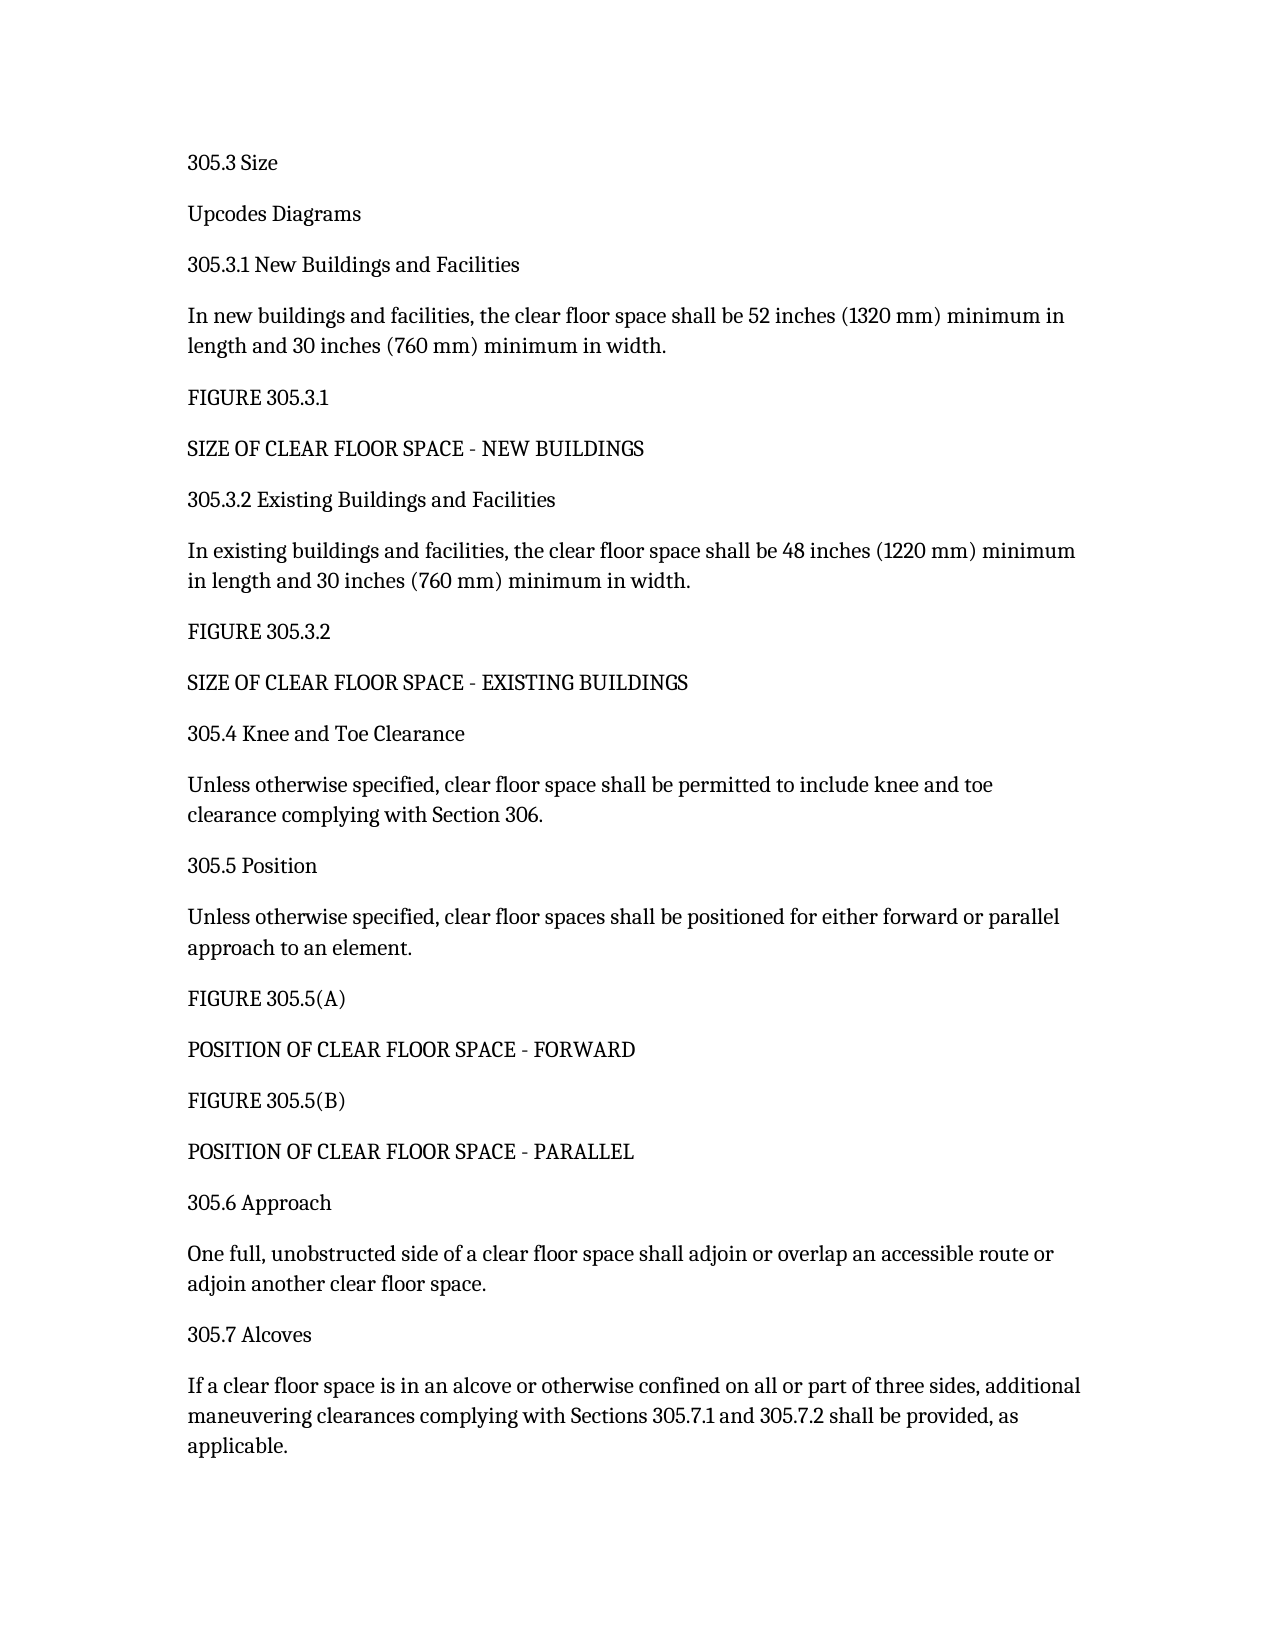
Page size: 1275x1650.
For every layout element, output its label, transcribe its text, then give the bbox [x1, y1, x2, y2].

text POSITION OF CLEAR FLOOR SPACE - PARALLEL [187, 1138, 1087, 1165]
text In new buildings and facilities, the clear floor space shall be 52 inches (1320 mm) minimum in length and 30 inches (760 mm) minimum in width. [187, 303, 1087, 360]
text One full, unobstructed side of a clear floor space shall adjoin or overlap an accessible route or adjoin another clear floor space. [187, 1241, 1087, 1297]
text 305.3.1 New Buildings and Facilities [187, 252, 1087, 278]
text 305.5 Position [187, 853, 1087, 879]
text 305.3.2 Existing Buildings and Facilities [187, 486, 1087, 513]
text FIGURE 305.3.2 [187, 619, 1087, 645]
text SIZE OF CLEAR FLOOR SPACE - EXISTING BUILDINGS [187, 670, 1087, 696]
text FIGURE 305.5(A) [187, 985, 1087, 1012]
text 305.6 Approach [187, 1189, 1087, 1216]
text If a clear floor space is in an alcove or otherwise confined on all or part of three sides, additional maneuvering clearances complying with Sections 305.7.1 and 305.7.2 shall be provided, as applicable. [187, 1373, 1087, 1460]
text 305.4 Knee and Toe Clearance [187, 721, 1087, 747]
text FIGURE 305.5(B) [187, 1087, 1087, 1114]
text 305.7 Alcoves [187, 1322, 1087, 1348]
text Unless otherwise specified, clear floor space shall be permitted to include knee and toe clearance complying with Section 306. [187, 772, 1087, 828]
text Upcodes Diagrams [187, 201, 1087, 227]
text Unless otherwise specified, clear floor spaces shall be positioned for either forward or parallel approach to an element. [187, 904, 1087, 961]
text 305.3 Size [187, 150, 1087, 176]
text In existing buildings and facilities, the clear floor space shall be 48 inches (1220 mm) minimum in length and 30 inches (760 mm) minimum in width. [187, 537, 1087, 594]
text SIZE OF CLEAR FLOOR SPACE - NEW BUILDINGS [187, 435, 1087, 462]
text FIGURE 305.3.1 [187, 384, 1087, 411]
text POSITION OF CLEAR FLOOR SPACE - FORWARD [187, 1036, 1087, 1063]
